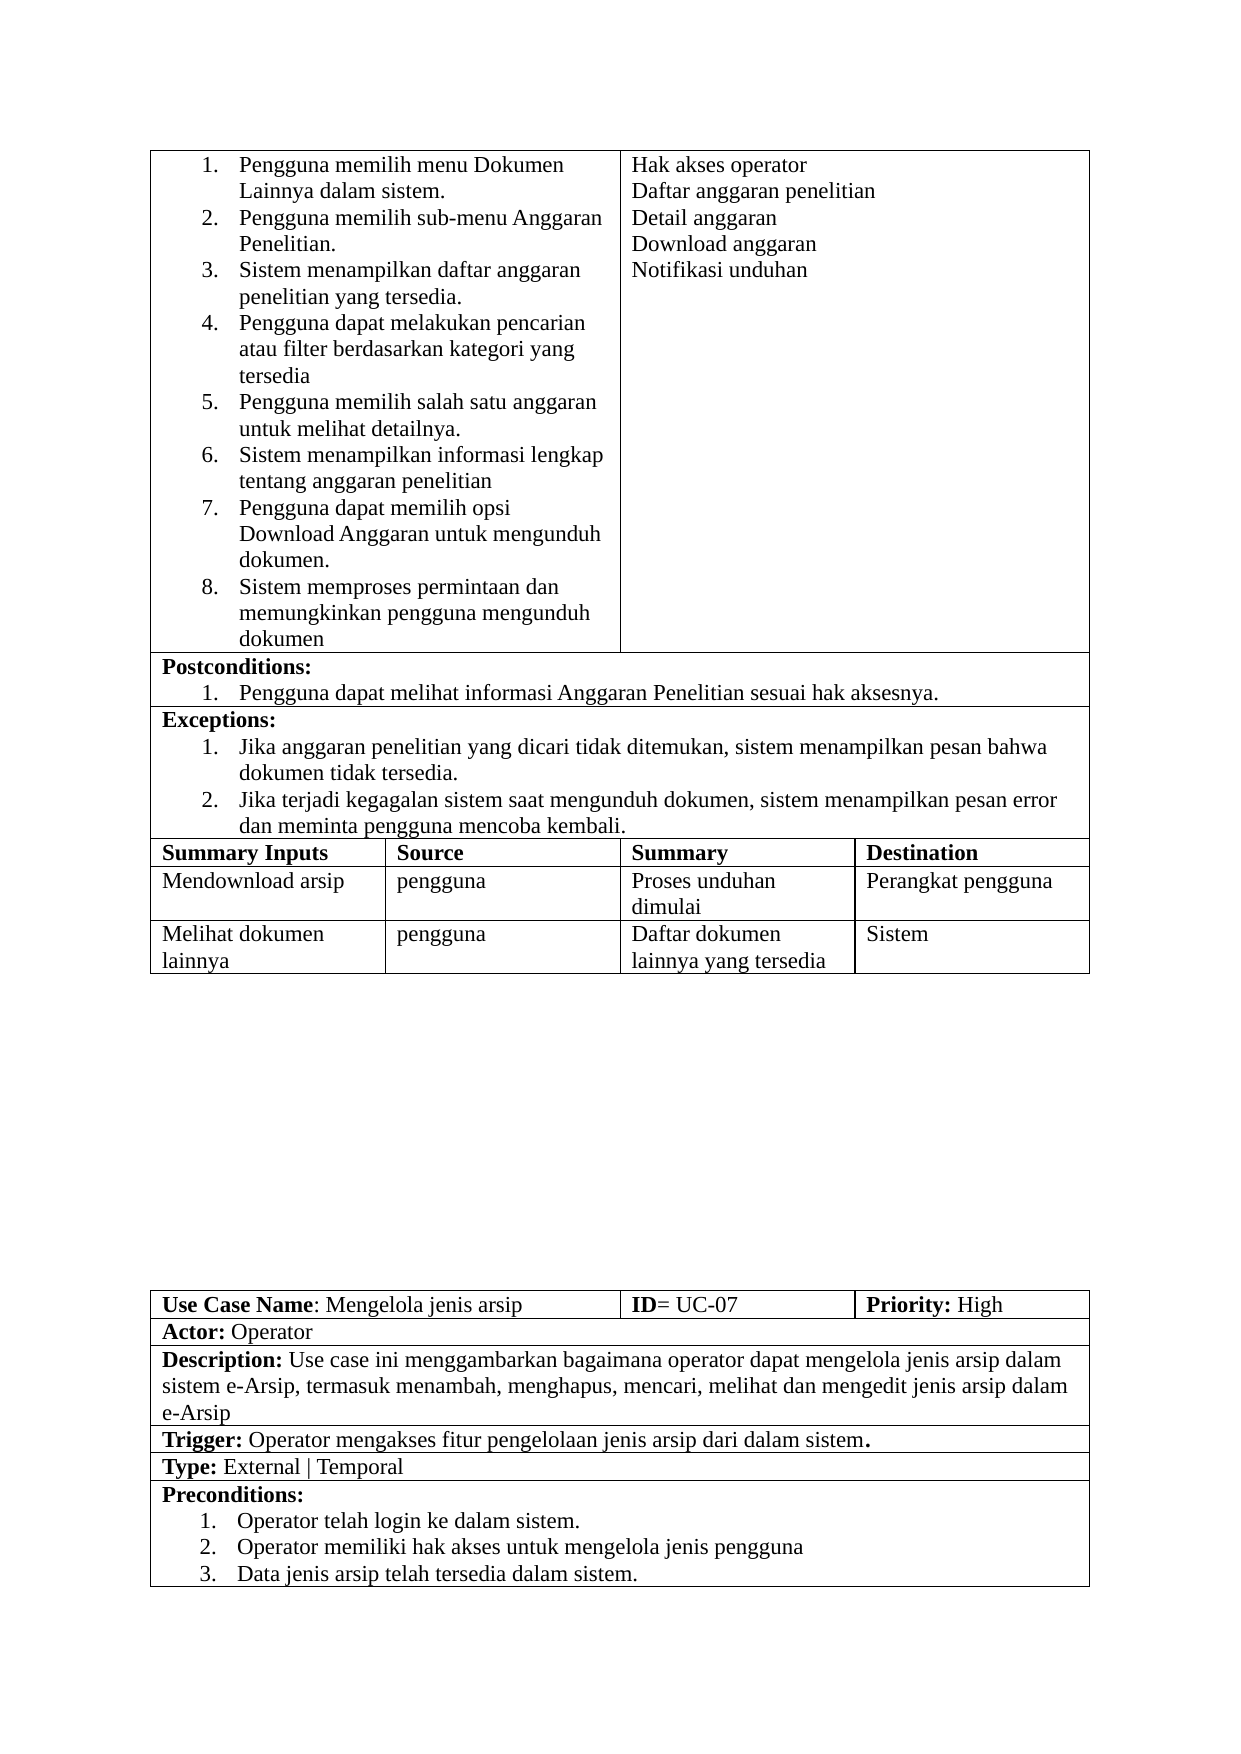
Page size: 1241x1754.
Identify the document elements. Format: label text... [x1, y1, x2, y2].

table_cell Destination [856, 839, 1089, 866]
table_cell Actor: Operator [151, 1319, 1089, 1345]
table_cell pengguna [386, 921, 620, 973]
table_header Use Case Name: Mengelola jenis arsip [151, 1291, 620, 1317]
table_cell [151, 151, 620, 652]
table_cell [621, 151, 1089, 652]
table_cell Mendownload arsip [151, 867, 385, 919]
table_cell Summary Inputs [151, 839, 385, 866]
table_header ID= UC-07 [621, 1291, 854, 1317]
table_cell Trigger: Operator mengakses fitur pengelolaan jenis arsip dari dalam sistem. [151, 1426, 1089, 1452]
table_cell Perangkat pengguna [856, 867, 1089, 919]
table_cell Melihat dokumen lainnya [151, 921, 385, 973]
table_cell Summary [621, 839, 854, 866]
table_cell Postconditions: Pengguna dapat melihat informasi Anggaran Penelitian sesuai hak aksesnya. [151, 653, 1089, 706]
table_header Priority: High [856, 1291, 1089, 1317]
table_cell Type: External | Temporal [151, 1453, 1089, 1480]
table_cell Daftar dokumen lainnya yang tersedia [621, 921, 854, 973]
table_cell Description: Use case ini menggambarkan bagaimana operator dapat mengelola jenis arsip dalam sistem e-Arsip, termasuk menambah, menghapus, mencari, melihat dan mengedit jenis arsip dalam e-Arsip [151, 1346, 1089, 1425]
table_cell Exceptions: Jika anggaran penelitian yang dicari tidak ditemukan, sistem menampilkan pesan bahwa dokumen tidak tersedia. Jika terjadi kegagalan sistem saat mengunduh dokumen, sistem menampilkan pesan error dan meminta pengguna mencoba kembali. [151, 707, 1089, 838]
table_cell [151, 1481, 1089, 1586]
table_cell Proses unduhan dimulai [621, 867, 854, 919]
table_cell Source [386, 839, 620, 866]
table_cell Sistem [856, 921, 1089, 973]
table_cell pengguna [386, 867, 620, 919]
